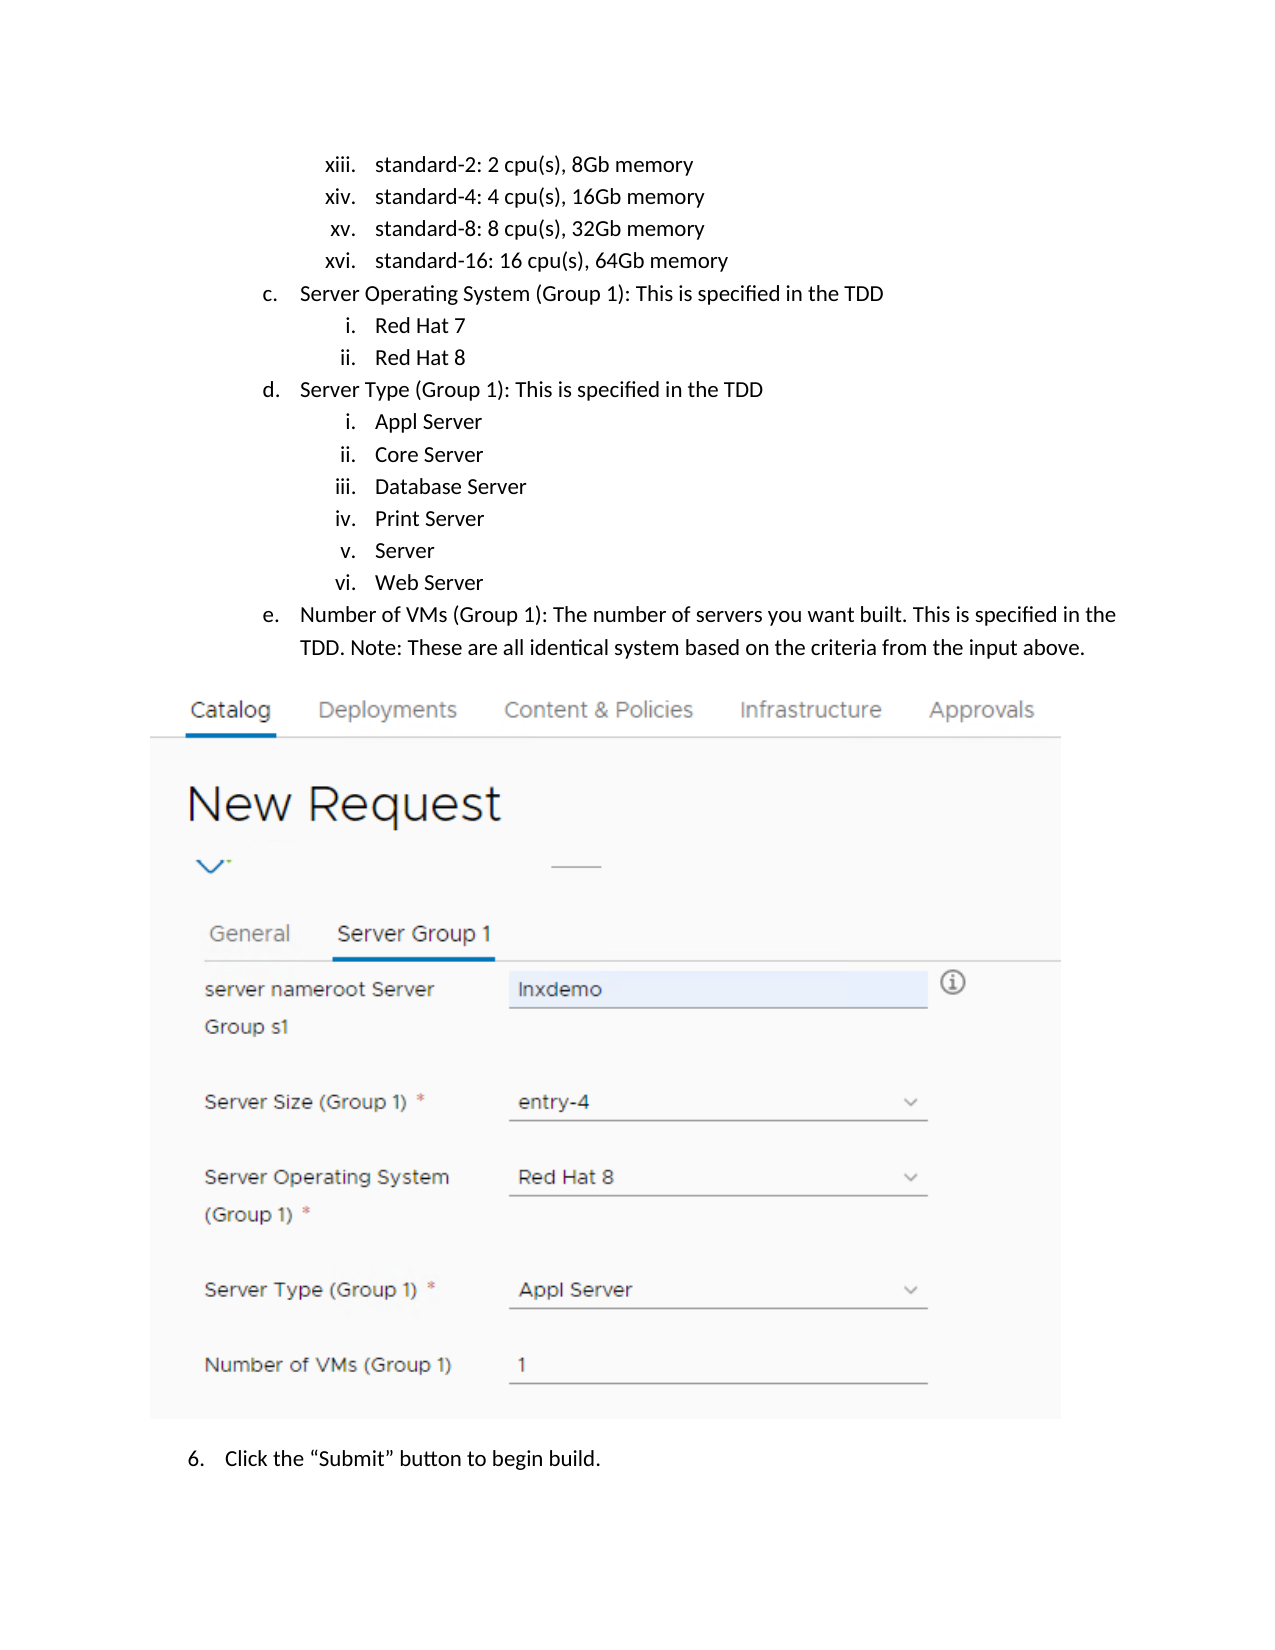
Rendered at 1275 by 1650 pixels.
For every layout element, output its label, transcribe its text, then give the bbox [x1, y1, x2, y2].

list Red Hat 8 [356, 343, 1125, 371]
list Number of VMs (Group 1): The number of servers you want built. This is specified in the TDD. Note: These are all identical system based on the criteria from the input above. [262, 601, 1125, 661]
list Core Server [356, 440, 1125, 468]
list standard-4: 4 cpu(s), 16Gb memory [356, 182, 1125, 210]
list standard-16: 16 cpu(s), 64Gb memory [356, 247, 1125, 274]
list Web Server [356, 568, 1125, 596]
list Server Type (Group 1): This is specified in the TDD [262, 375, 1125, 403]
list Red Hat 7 [356, 311, 1125, 339]
list Database Server [356, 472, 1125, 500]
list standard-2: 2 cpu(s), 8Gb memory [356, 150, 1125, 178]
list Server Operating System (Group 1): This is specified in the TDD [262, 279, 1125, 307]
list Print Server [356, 504, 1125, 532]
list Appl Server [356, 407, 1125, 436]
picture [150, 685, 1061, 1419]
list Click the “Submit” button to begin build. [187, 1444, 1125, 1472]
list standard-8: 8 cpu(s), 32Gb memory [356, 214, 1125, 242]
list Server [356, 536, 1125, 564]
